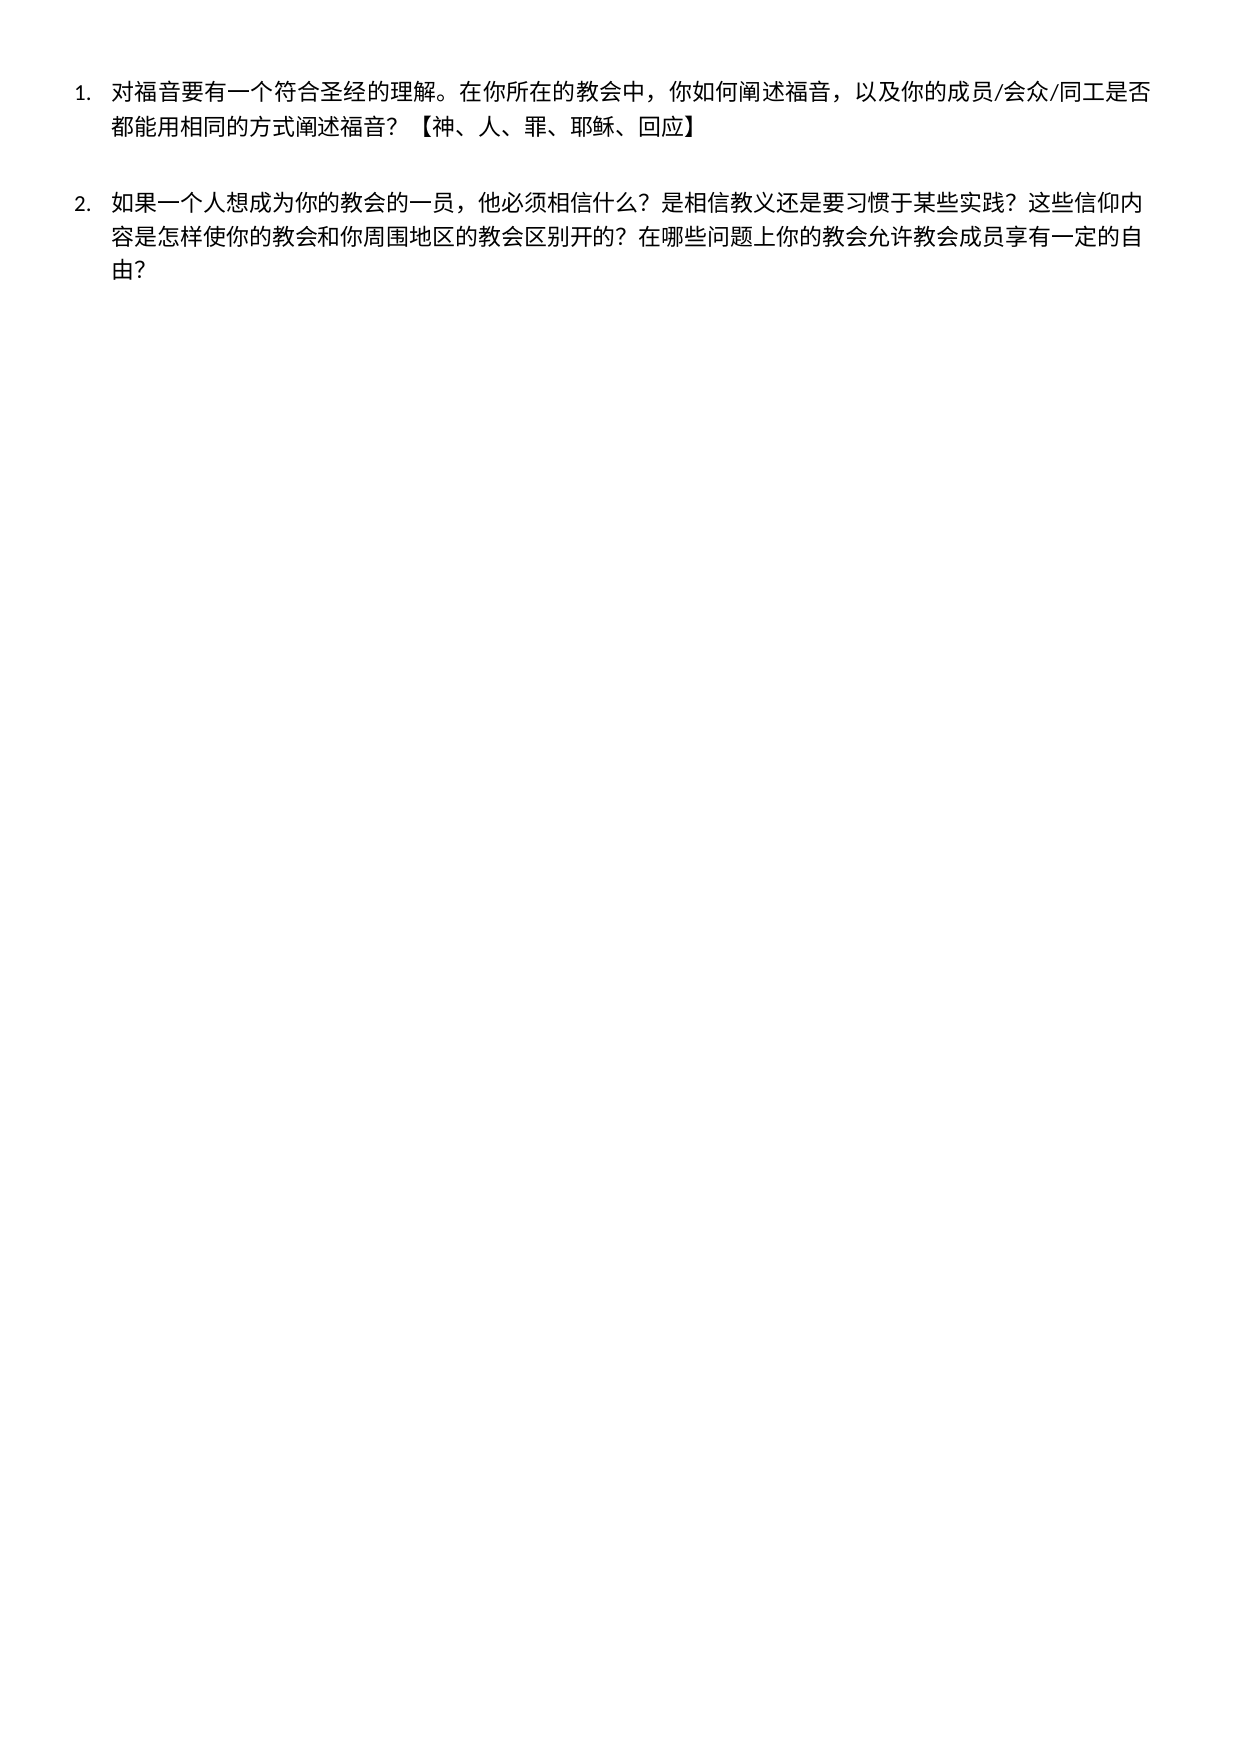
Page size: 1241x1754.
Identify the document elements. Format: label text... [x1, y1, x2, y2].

list 对福音要有一个符合圣经的理解。在你所在的教会中，你如何阐述福音，以及你的成员/会众/同工是否都能用相同的方式阐述福音？【神、人、罪、耶稣、回应】 [74, 74, 1152, 142]
list 如果一个人想成为你的教会的一员，他必须相信什么？是相信教义还是要习惯于某些实践？这些信仰内容是怎样使你的教会和你周围地区的教会区别开的？在哪些问题上你的教会允许教会成员享有一定的自由？ [74, 185, 1152, 285]
